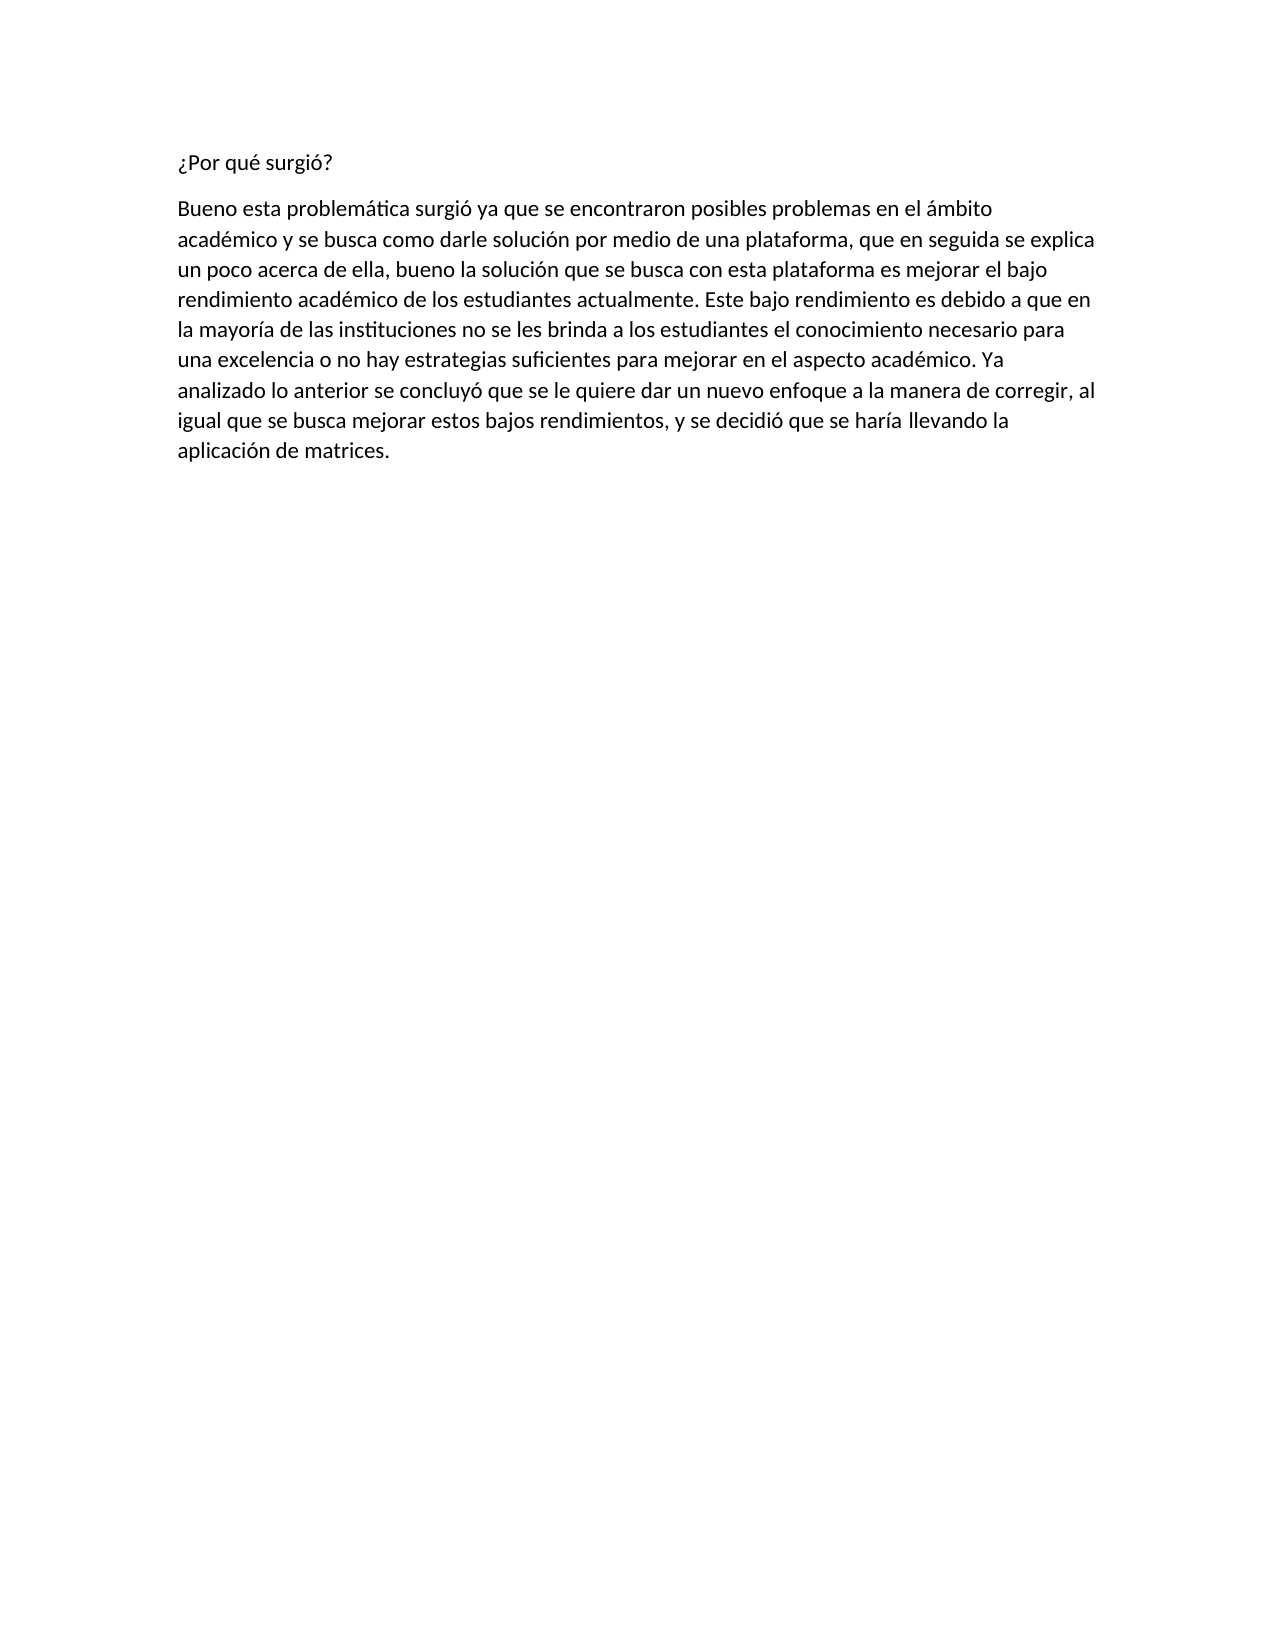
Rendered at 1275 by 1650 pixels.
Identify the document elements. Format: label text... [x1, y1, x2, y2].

text Bueno esta problemática surgió ya que se encontraron posibles problemas en el ámbito académico y se busca como darle solución por medio de una plataforma, que en seguida se explica un poco acerca de ella, bueno la solución que se busca con esta plataforma es mejorar el bajo rendimiento académico de los estudiantes actualmente. Este bajo rendimiento es debido a que en la mayoría de las instituciones no se les brinda a los estudiantes el conocimiento necesario para una excelencia o no hay estrategias suficientes para mejorar en el aspecto académico. Ya analizado lo anterior se concluyó que se le quiere dar un nuevo enfoque a la manera de corregir, al igual que se busca mejorar estos bajos rendimientos, y se decidió que se haría llevando la aplicación de matrices. [177, 194, 1098, 464]
text ¿Por qué surgió? [177, 148, 1098, 176]
